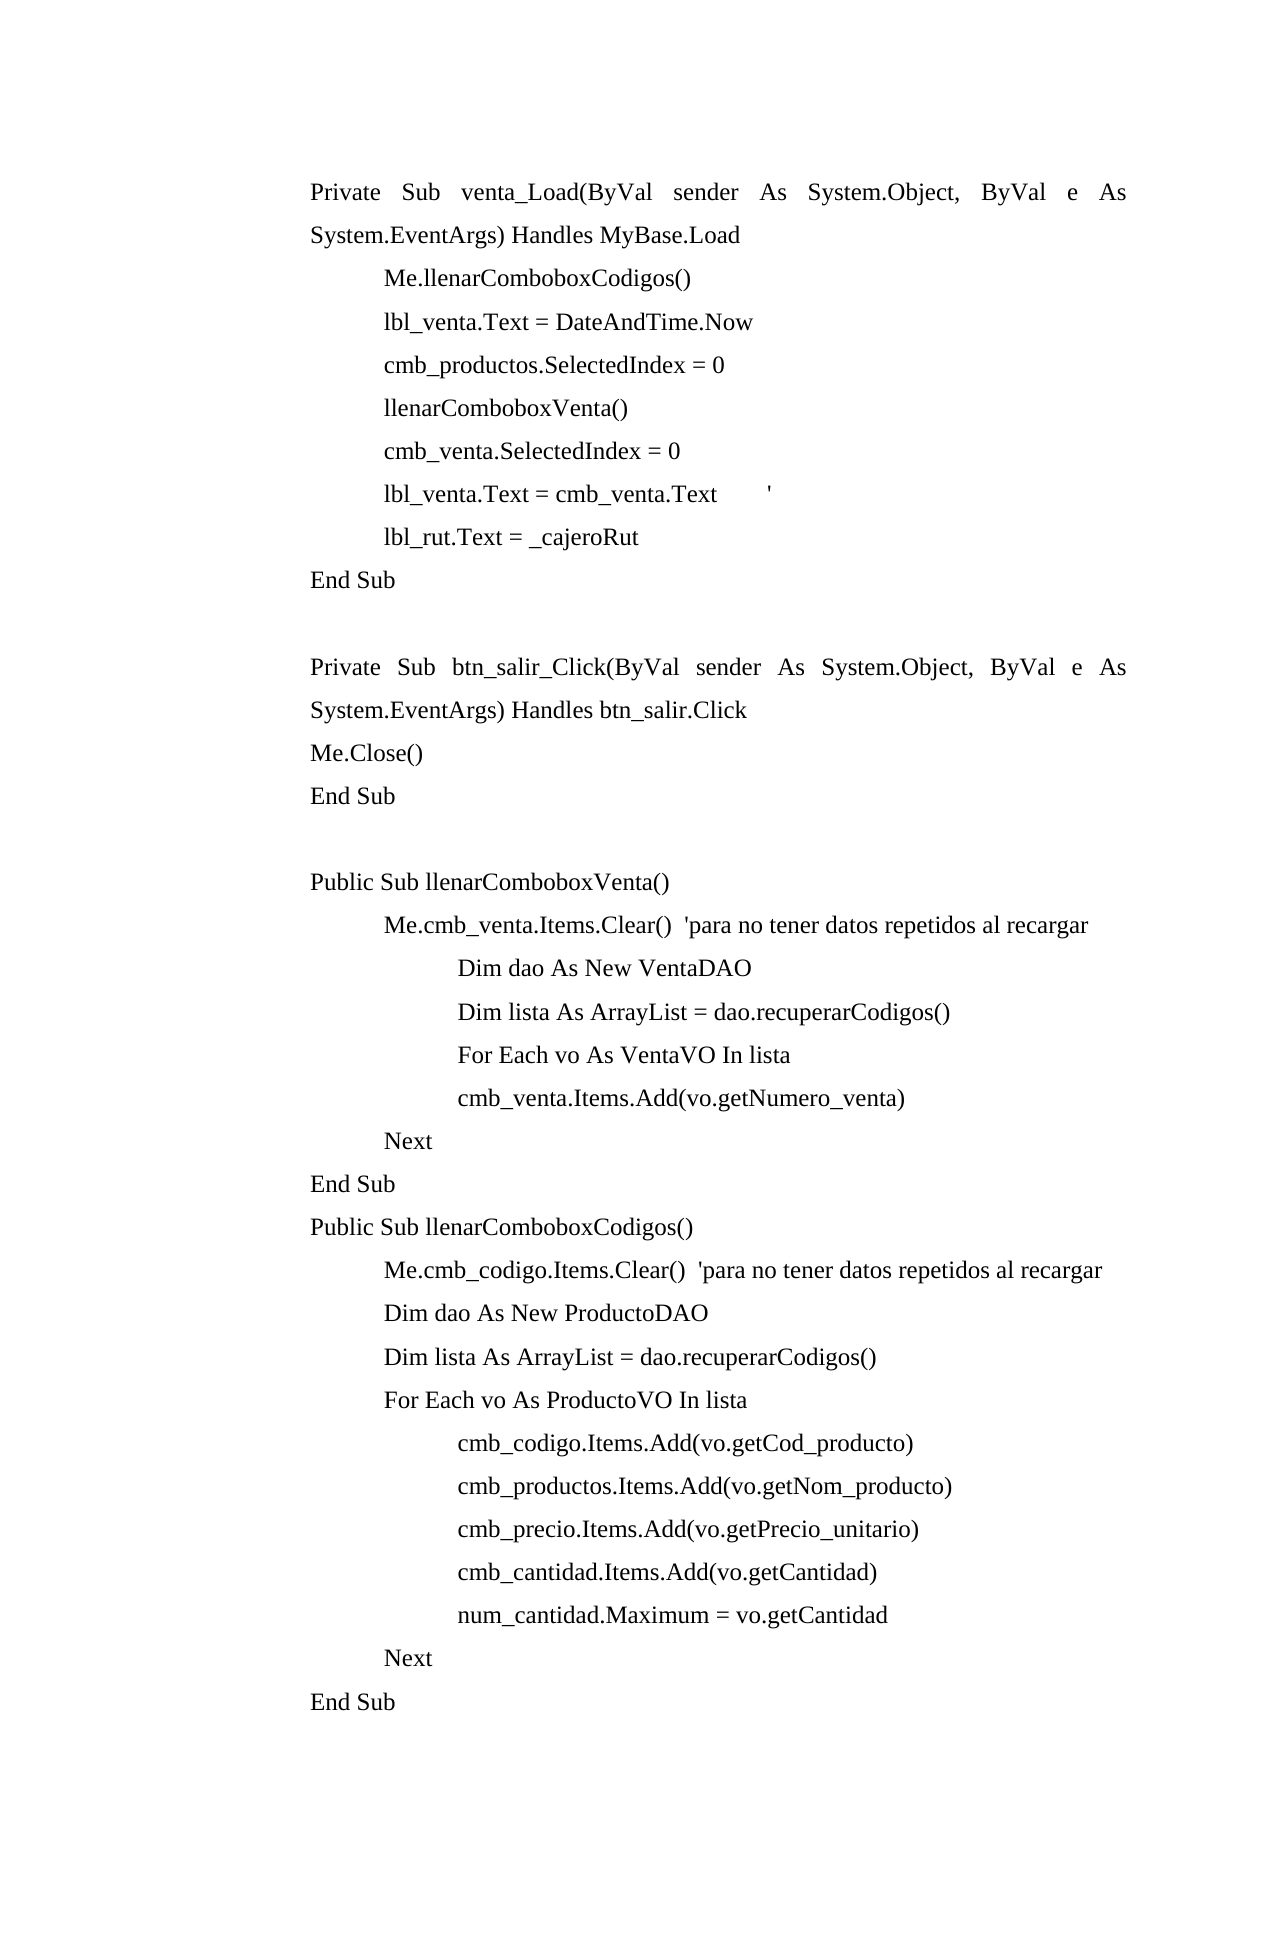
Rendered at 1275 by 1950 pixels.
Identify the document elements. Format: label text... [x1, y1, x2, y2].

text lbl_venta.Text = cmb_venta.Text ' [384, 479, 1127, 508]
text cmb_codigo.Items.Add(vo.getCod_producto) [457, 1428, 1127, 1457]
text lbl_venta.Text = DateAndTime.Now [384, 307, 1127, 335]
text End Sub [310, 1687, 1127, 1715]
text cmb_productos.SelectedIndex = 0 [384, 350, 1127, 378]
text Private Sub btn_salir_Click(ByVal sender As System.Object, ByVal e As System.EventArgs) Handles btn_salir.Click [310, 652, 1127, 723]
text For Each vo As VentaVO In lista [457, 1040, 1127, 1068]
text End Sub [310, 1169, 1127, 1198]
text cmb_venta.Items.Add(vo.getNumero_venta) [457, 1083, 1127, 1112]
text cmb_venta.SelectedIndex = 0 [384, 436, 1127, 465]
text Next [384, 1126, 1127, 1155]
text cmb_precio.Items.Add(vo.getPrecio_unitario) [457, 1514, 1127, 1543]
text Dim dao As New ProductoDAO [384, 1298, 1127, 1327]
text Me.cmb_venta.Items.Clear() 'para no tener datos repetidos al recargar [384, 910, 1127, 939]
text Public Sub llenarComboboxVenta() [310, 867, 1127, 896]
text Public Sub llenarComboboxCodigos() [310, 1212, 1127, 1241]
text For Each vo As ProductoVO In lista [384, 1385, 1127, 1413]
text Next [384, 1643, 1127, 1672]
text End Sub [310, 781, 1127, 810]
text Dim lista As ArrayList = dao.recuperarCodigos() [384, 1342, 1127, 1370]
text lbl_rut.Text = _cajeroRut [384, 522, 1127, 551]
text cmb_productos.Items.Add(vo.getNom_producto) [457, 1471, 1127, 1500]
text Me.cmb_codigo.Items.Clear() 'para no tener datos repetidos al recargar [384, 1255, 1127, 1284]
text Dim lista As ArrayList = dao.recuperarCodigos() [457, 997, 1127, 1025]
text Dim dao As New VentaDAO [457, 953, 1127, 982]
text Private Sub venta_Load(ByVal sender As System.Object, ByVal e As System.EventArgs) Handles MyBase.Load [310, 177, 1127, 249]
text Me.llenarComboboxCodigos() [384, 263, 1127, 292]
text num_cantidad.Maximum = vo.getCantidad [457, 1600, 1127, 1629]
text Me.Close() [310, 738, 1127, 767]
text llenarComboboxVenta() [384, 393, 1127, 422]
text cmb_cantidad.Items.Add(vo.getCantidad) [457, 1557, 1127, 1586]
text End Sub [310, 565, 1127, 594]
